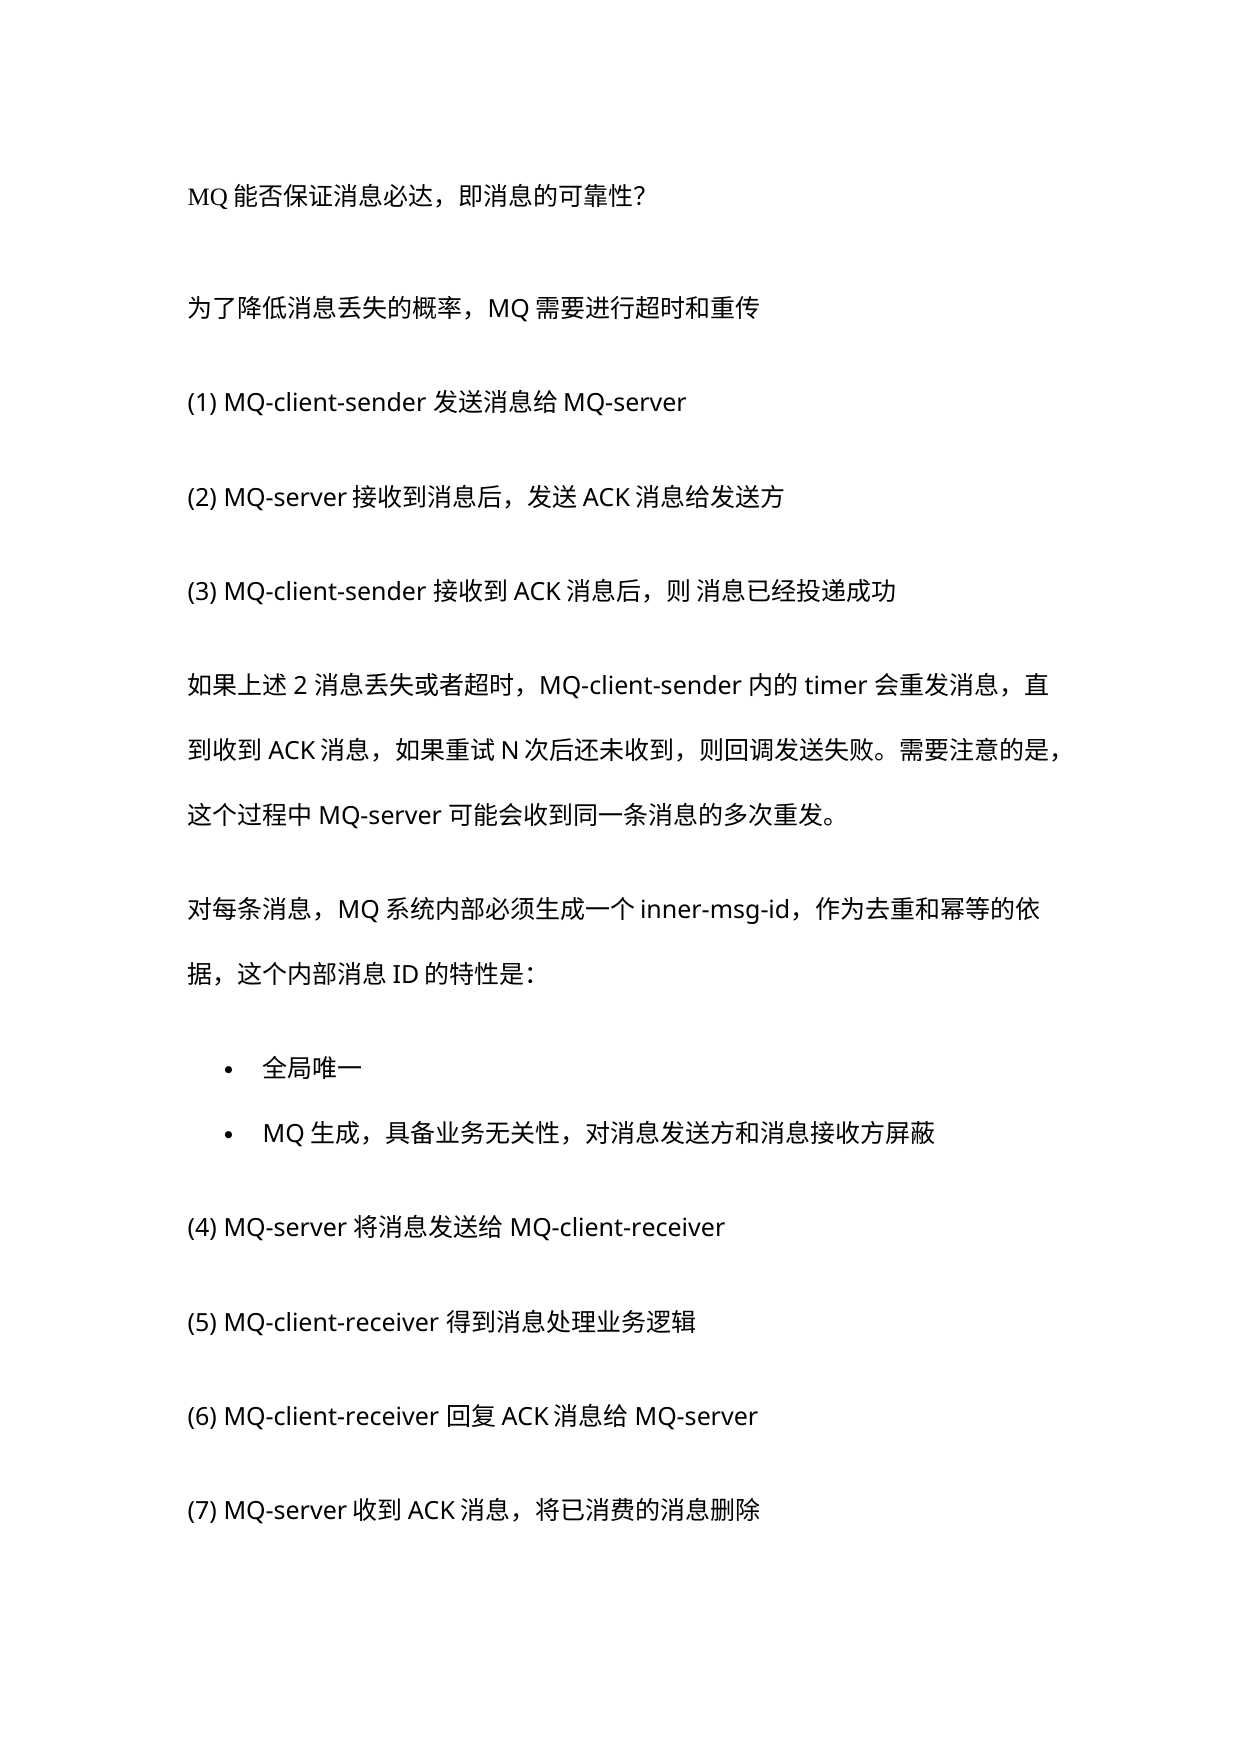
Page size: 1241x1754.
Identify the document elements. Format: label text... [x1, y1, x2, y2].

text (7) MQ-server收到 ACK消息，将已消费的消息删除 [187, 1476, 1053, 1541]
text (1) MQ-client-sender 发送消息给MQ-server [187, 368, 1053, 433]
text MQ能否保证消息必达，即消息的可靠性？ [187, 162, 1053, 227]
text (6) MQ-client-receiver 回复 ACK消息给 MQ-server [187, 1382, 1053, 1447]
text (5) MQ-client-receiver 得到消息处理业务逻辑 [187, 1288, 1053, 1353]
list 全局唯一 [225, 1034, 1053, 1099]
list MQ生成，具备业务无关性，对消息发送方和消息接收方屏蔽 [225, 1099, 1053, 1164]
text 对每条消息，MQ系统内部必须生成一个inner-msg-id，作为去重和幂等的依据，这个内部消息ID的特性是： [187, 875, 1053, 1005]
text (3) MQ-client-sender 接收到 ACK消息后，则 消息已经投递成功 [187, 557, 1053, 622]
text 为了降低消息丢失的概率，MQ需要进行超时和重传 [187, 274, 1053, 339]
text (2) MQ-server接收到消息后，发送 ACK消息给发送方 [187, 463, 1053, 528]
text 如果上述 2 消息丢失或者超时，MQ-client-sender 内的 timer 会重发消息，直到收到 ACK消息，如果重试N次后还未收到，则回调发送失败。需要注意的是，这个过程中 MQ-server 可能会收到同一条消息的多次重发。 [187, 651, 1053, 846]
text (4) MQ-server 将消息发送给 MQ-client-receiver [187, 1193, 1053, 1258]
